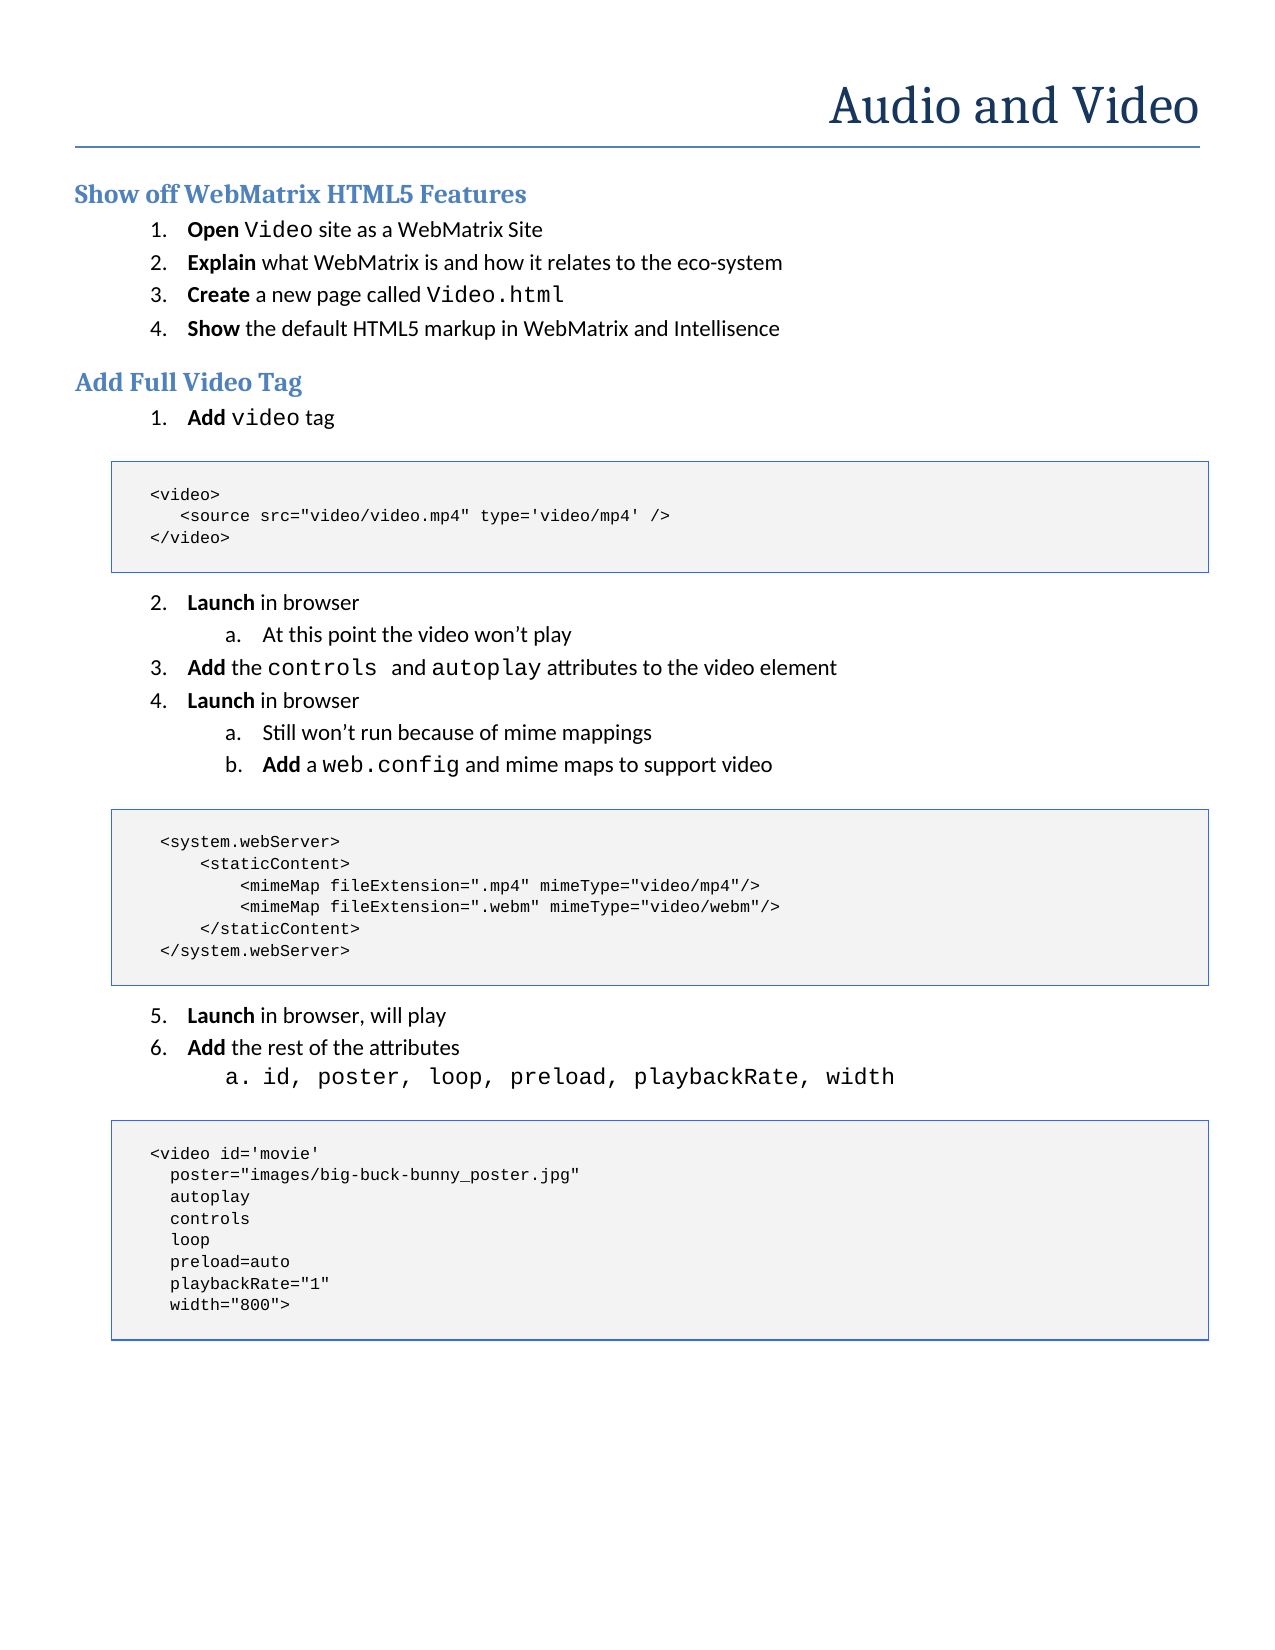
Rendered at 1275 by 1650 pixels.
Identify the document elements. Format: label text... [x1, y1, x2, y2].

list Add the rest of the attributes [150, 1033, 1200, 1061]
list Add video tag [150, 403, 1200, 432]
subtitle Add Full Video Tag [75, 367, 1200, 398]
text loop [112, 1229, 1208, 1250]
list At this point the video won’t play [225, 621, 1200, 648]
list Still won’t run because of mime mappings [225, 718, 1200, 746]
title Audio and Video [75, 75, 1200, 146]
text controls [112, 1207, 1208, 1229]
text <source src="video/video.mp4" type='video/mp4' /> [112, 504, 1208, 526]
text preload=auto [112, 1250, 1208, 1272]
list Create a new page called Video.html [150, 280, 1200, 309]
subtitle Show off WebMatrix HTML5 Features [75, 179, 1200, 210]
text <mimeMap fileExtension=".webm" mimeType="video/webm"/> [112, 896, 1208, 917]
list Launch in browser [150, 588, 1200, 616]
text <mimeMap fileExtension=".mp4" mimeType="video/mp4"/> [112, 874, 1208, 896]
text <staticContent> [112, 852, 1208, 874]
list Add a web.config and mime maps to support video [225, 751, 1200, 780]
text autoplay [112, 1185, 1208, 1207]
list Launch in browser, will play [150, 1001, 1200, 1029]
list Add the controls and autoplay attributes to the video element [150, 653, 1200, 682]
text poster="images/big-buck-bunny_poster.jpg" [112, 1164, 1208, 1185]
text <system.webServer> [112, 831, 1208, 852]
list Open Video site as a WebMatrix Site [150, 215, 1200, 244]
text </system.webServer> [112, 939, 1208, 961]
text </video> [112, 526, 1208, 548]
text <video id='movie' [112, 1142, 1208, 1164]
list Explain what WebMatrix is and how it relates to the eco-system [150, 248, 1200, 276]
text playbackRate="1" [112, 1272, 1208, 1294]
list id, poster, loop, preload, playbackRate, width [225, 1066, 1200, 1092]
list Show the default HTML5 markup in WebMatrix and Intellisence [150, 314, 1200, 342]
text </staticContent> [112, 917, 1208, 939]
text width="800"> [112, 1294, 1208, 1315]
list Launch in browser [150, 686, 1200, 714]
text <video> [112, 483, 1208, 504]
